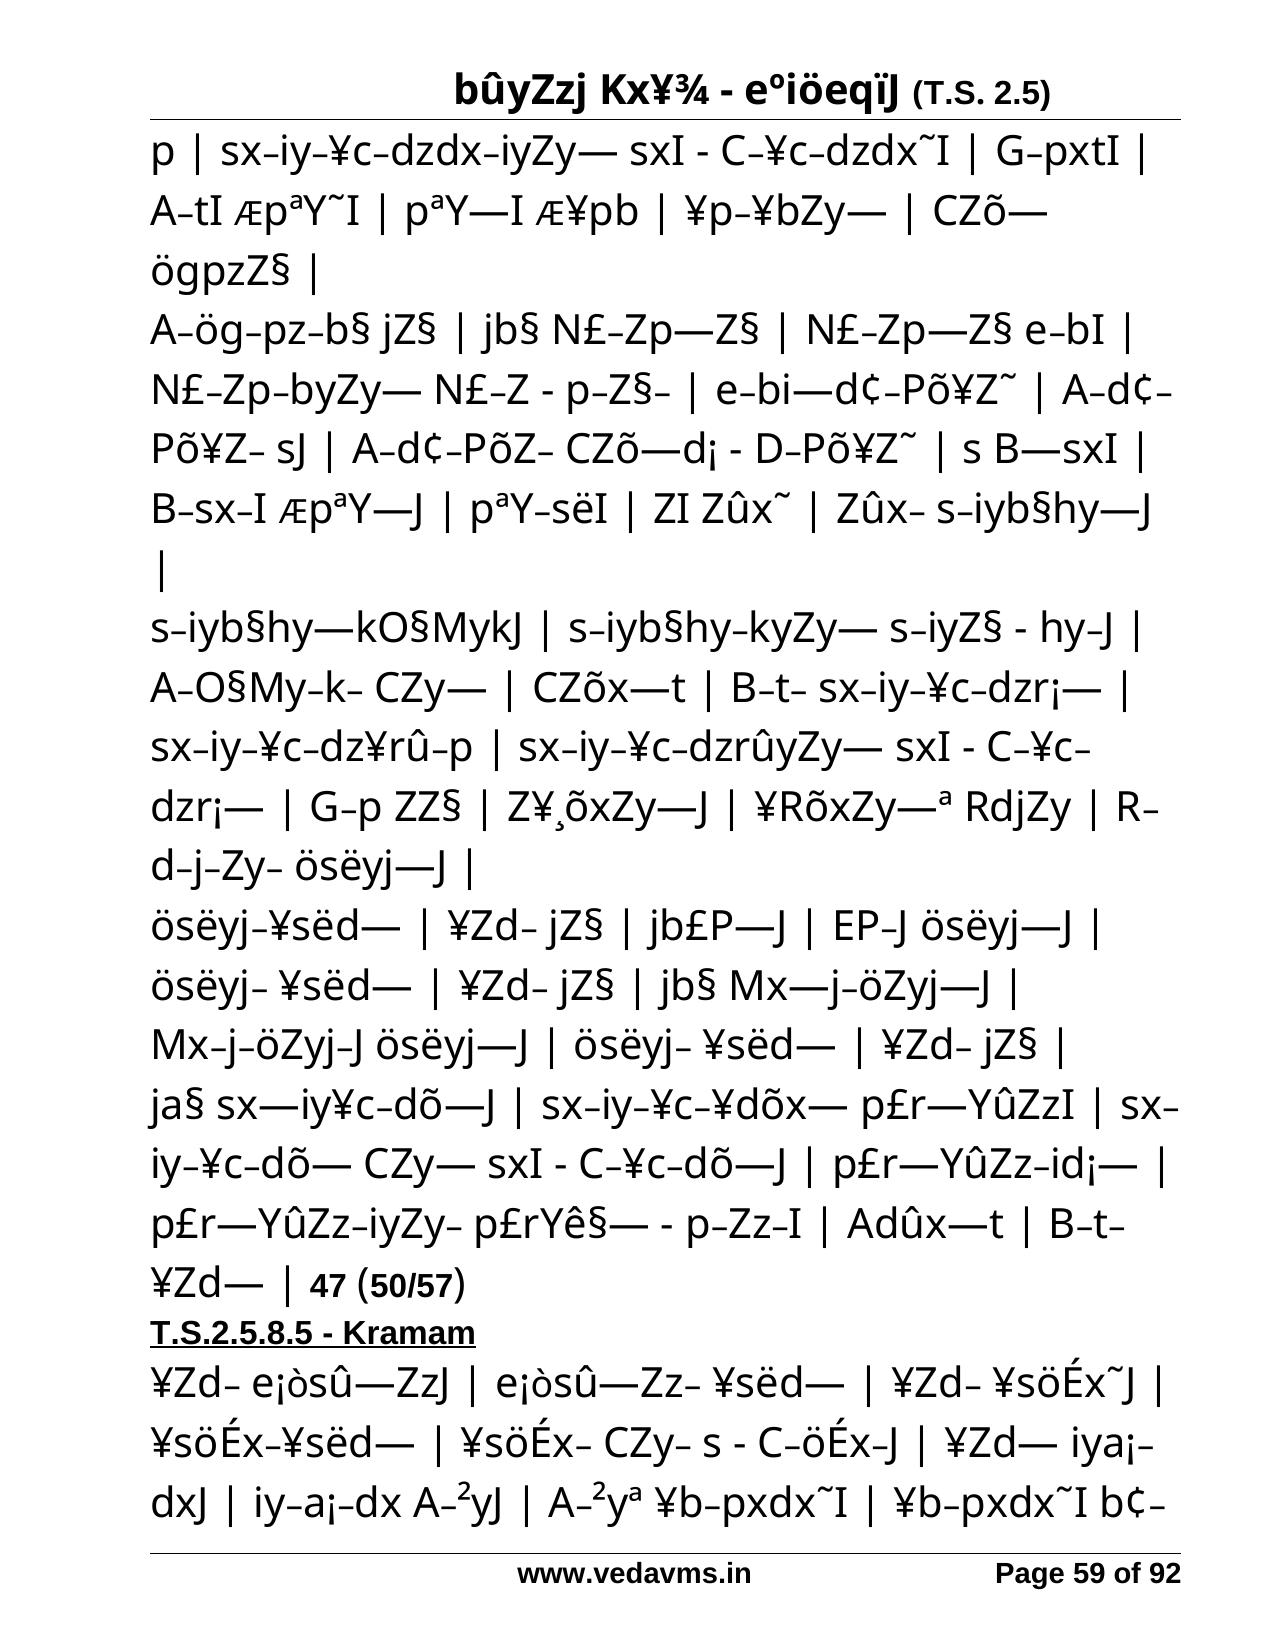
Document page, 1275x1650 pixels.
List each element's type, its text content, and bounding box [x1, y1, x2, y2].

text ösëyj–¥sëd— | ¥Zd– jZ§ | jb£P—J | EP–J ösëyj—J | [150, 896, 1181, 953]
text s–iyb§hy—kO§MykJ | s–iyb§hy–kyZy— s–iyZ§ - hy–J | A–O§My–k– CZy— | CZõx—t | B–t– sx–iy–¥c–dzr¡— | sx–iy–¥c–dz¥rû–p | sx–iy–¥c–dzrûyZy— sxI - C–¥c–dzr¡— | G–p ZZ§ | Z¥¸õxZy—J | ¥RõxZy—ª RdjZy | R–d–j–Zy– ösëyj—J | [150, 598, 1181, 893]
text A–tiyZy— | CZy— sxiy¥c–dzdx˜I | sx–iy–¥c–dzdx—¥i–p | sx–iy–¥c–dzdx–iyZy— sxI - C–¥c–dzdx˜I | G–pxtI | [150, 121, 1181, 178]
text B–sx–I ÆpªY—J | pªY–sëI | ZI Zûx˜ | Zûx– s–iyb§hy—J | [150, 479, 1181, 595]
text T.S.2.5.8.5 - Kramam [150, 1313, 1150, 1351]
text A–tI ÆpªY˜I | pªY—I Æ¥pb | ¥p–¥bZy— | CZõ—ögpzZ§ | [150, 181, 1181, 297]
text A–ög–pz–b§ jZ§ | jb§ N£–Zp—Z§ | N£–Zp—Z§ e–bI | [150, 300, 1181, 357]
text Mx–j–öZyj–J ösëyj—J | ösëyj– ¥sëd— | ¥Zd– jZ§ | [150, 1015, 1181, 1072]
text N£–Zp–byZy— N£–Z - p–Z§– | e–bi—d¢–Põ¥Z˜ | A–d¢–Põ¥Z– sJ | A–d¢–PõZ– CZõ—d¡ - D–Põ¥Z˜ | s B—sxI | [150, 359, 1181, 476]
text ösëyj– ¥sëd— | ¥Zd– jZ§ | jb§ Mx—j–öZyj—J | [150, 955, 1181, 1012]
text ja§ sx—iy¥c–dõ—J | sx–iy–¥c–¥dõx— p£r—YûZzI | sx–iy–¥c–dõ— CZy— sxI - C–¥c–dõ—J | p£r—YûZz–id¡— | p£r—YûZz–iyZy– p£rYê§— - p–Zz–I | Adûx—t | B–t– ¥Zd— | 47 (50/57) [150, 1074, 1181, 1310]
